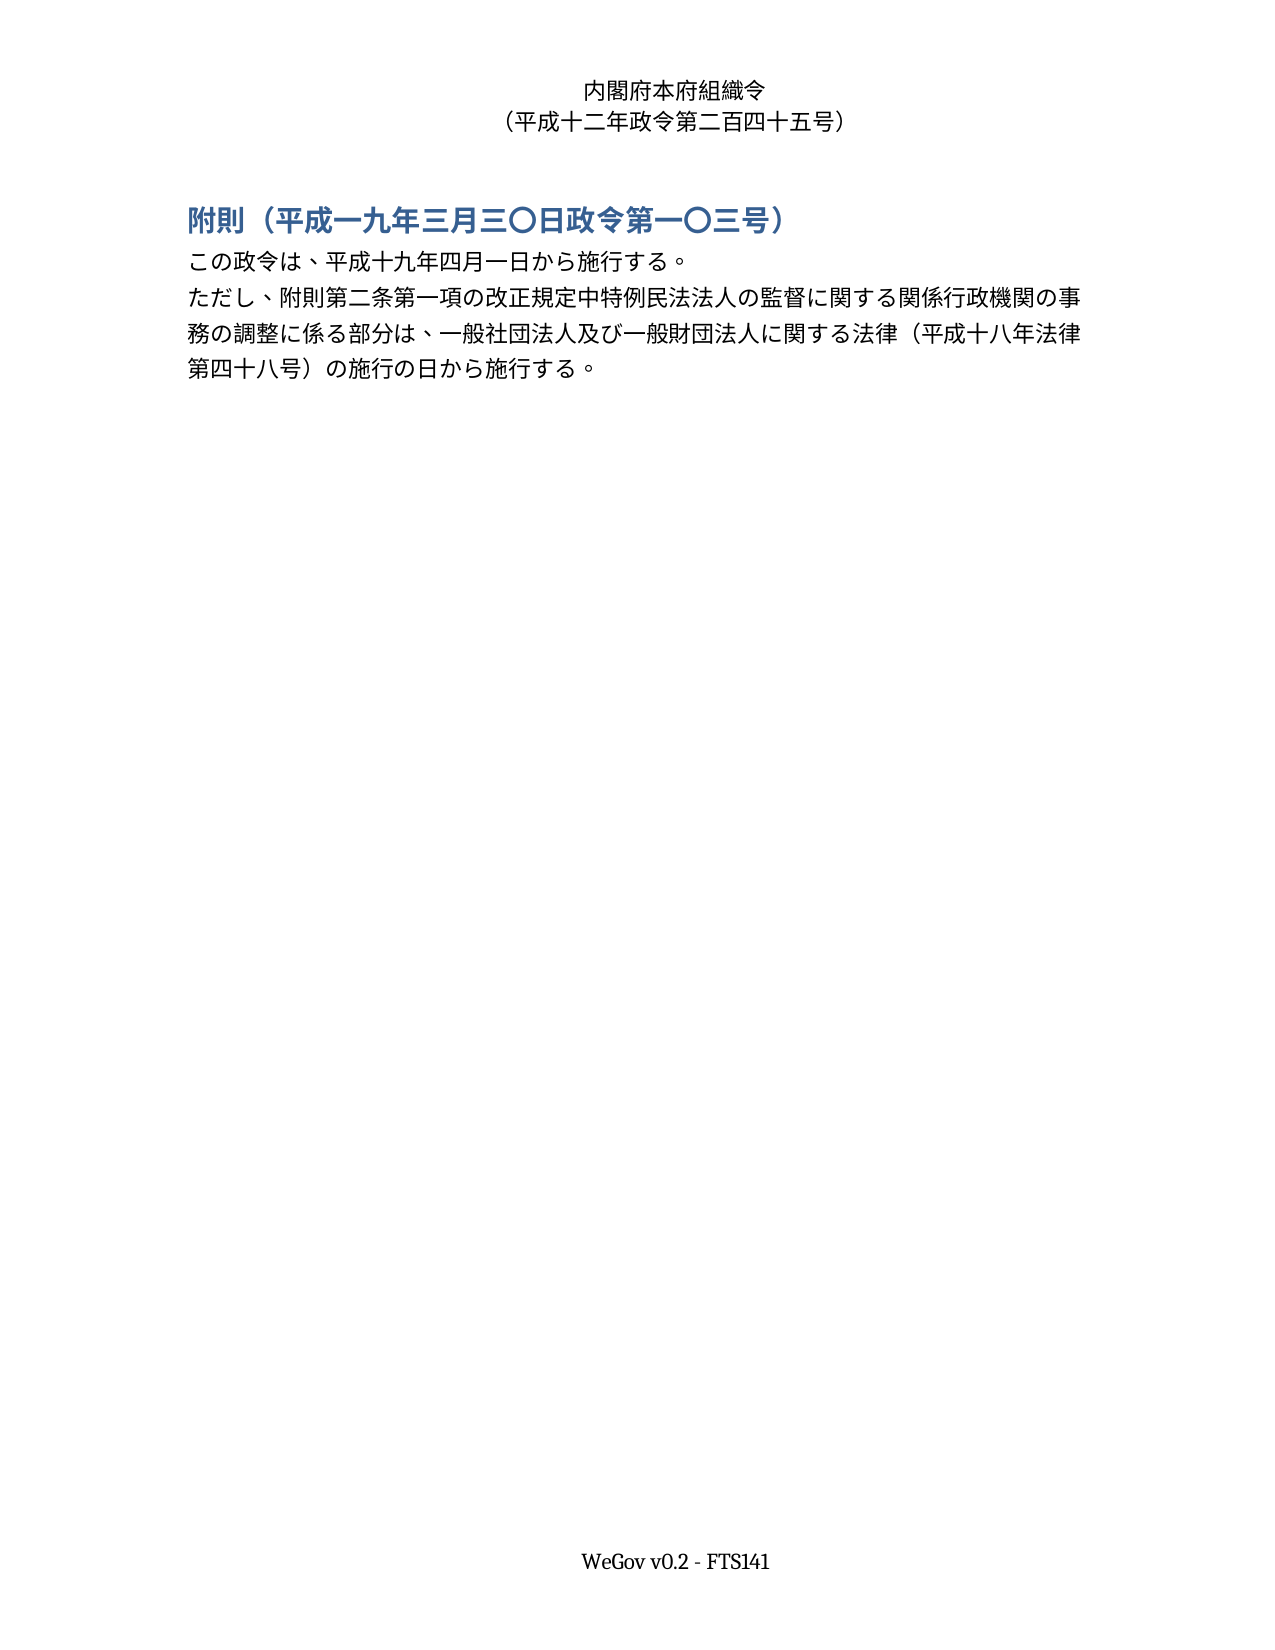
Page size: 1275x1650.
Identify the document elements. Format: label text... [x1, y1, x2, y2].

subtitle 附則（平成一九年三月三〇日政令第一〇三号） [187, 200, 1087, 240]
text この政令は、平成十九年四月一日から施行する。 ただし、附則第二条第一項の改正規定中特例民法法人の監督に関する関係行政機関の事務の調整に係る部分は、一般社団法人及び一般財団法人に関する法律（平成十八年法律第四十八号）の施行の日から施行する。 [187, 246, 1087, 385]
